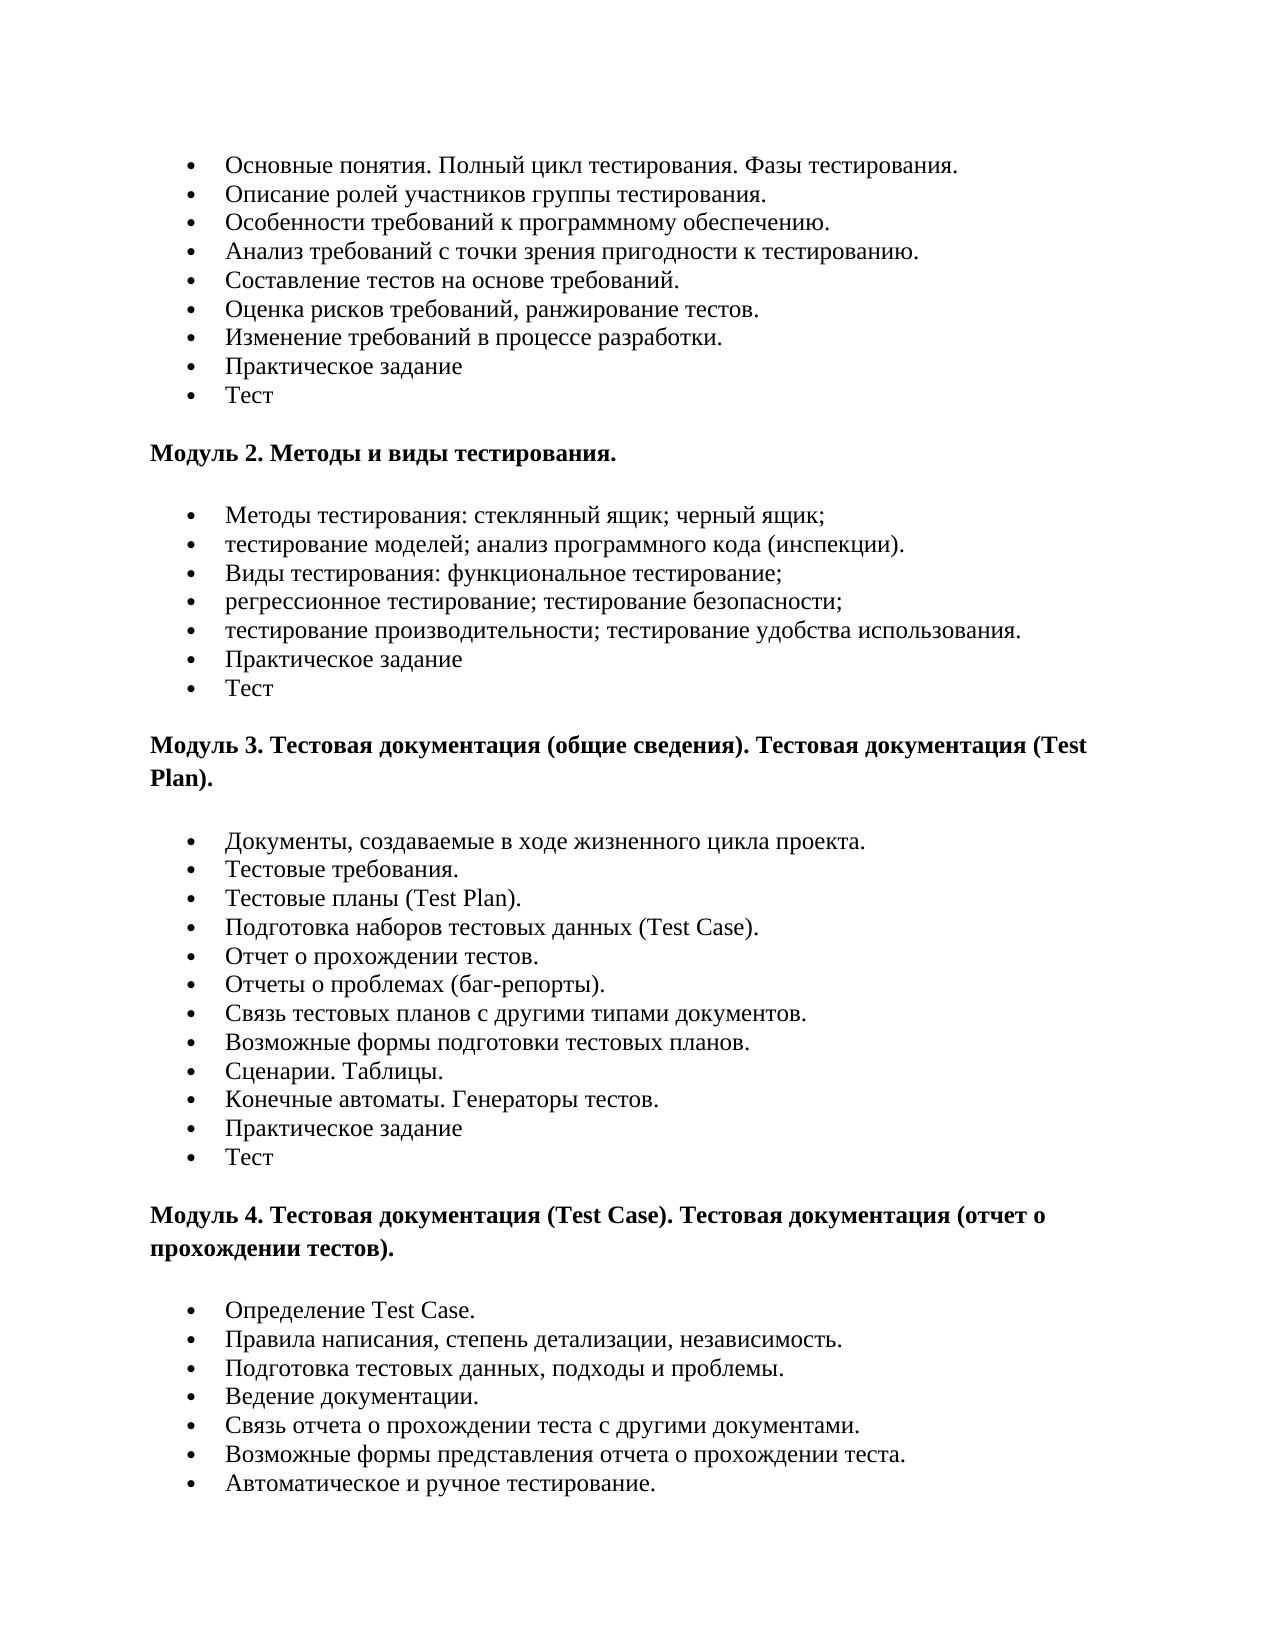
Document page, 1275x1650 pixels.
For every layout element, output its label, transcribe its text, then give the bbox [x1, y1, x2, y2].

list Подготовка наборов тестовых данных (Test Case). [187, 912, 1125, 941]
list Анализ требований с точки зрения пригодности к тестированию. [187, 236, 1125, 265]
list Ведение документации. [187, 1381, 1125, 1410]
list Практическое задание [187, 1113, 1125, 1142]
list Составление тестов на основе требований. [187, 265, 1125, 294]
list Тест [187, 1142, 1125, 1171]
list Подготовка тестовых данных, подходы и проблемы. [187, 1353, 1125, 1381]
list тестирование моделей; анализ программного кода (инспекции). [187, 529, 1125, 558]
list Оценка рисков требований, ранжирование тестов. [187, 294, 1125, 322]
list Отчет о прохождении тестов. [187, 941, 1125, 969]
list Конечные автоматы. Генераторы тестов. [187, 1084, 1125, 1113]
list Возможные формы представления отчета о прохождении теста. [187, 1439, 1125, 1468]
list Практическое задание [187, 351, 1125, 380]
list Основные понятия. Полный цикл тестирования. Фазы тестирования. [187, 150, 1125, 179]
list Сценарии. Таблицы. [187, 1056, 1125, 1084]
subtitle Модуль 4. Тестовая документация (Test Case). Тестовая документация (отчет о прохождении тестов). [150, 1200, 1125, 1262]
list Тест [187, 380, 1125, 409]
subtitle Модуль 2. Методы и виды тестирования. [150, 438, 1125, 467]
list Возможные формы подготовки тестовых планов. [187, 1027, 1125, 1056]
list Автоматическое и ручное тестирование. [187, 1468, 1125, 1496]
list Тестовые планы (Test Plan). [187, 883, 1125, 912]
list Особенности требований к программному обеспечению. [187, 207, 1125, 236]
list регрессионное тестирование; тестирование безопасности; [187, 586, 1125, 615]
subtitle Модуль 3. Тестовая документация (общие сведения). Тестовая документация (Test Plan). [150, 731, 1125, 792]
list Правила написания, степень детализации, независимость. [187, 1324, 1125, 1353]
list тестирование производительности; тестирование удобства использования. [187, 615, 1125, 644]
list Виды тестирования: функциональное тестирование; [187, 558, 1125, 586]
list Связь отчета о прохождении теста с другими документами. [187, 1410, 1125, 1439]
list Тест [187, 673, 1125, 701]
list Описание ролей участников группы тестирования. [187, 179, 1125, 207]
list Изменение требований в процессе разработки. [187, 322, 1125, 351]
list Отчеты о проблемах (баг-репорты). [187, 969, 1125, 998]
list Тестовые требования. [187, 854, 1125, 883]
list Методы тестирования: стеклянный ящик; черный ящик; [187, 500, 1125, 529]
list Практическое задание [187, 644, 1125, 673]
list Связь тестовых планов с другими типами документов. [187, 998, 1125, 1027]
list Определение Test Case. [187, 1295, 1125, 1324]
list Документы, создаваемые в ходе жизненного цикла проекта. [187, 826, 1125, 854]
